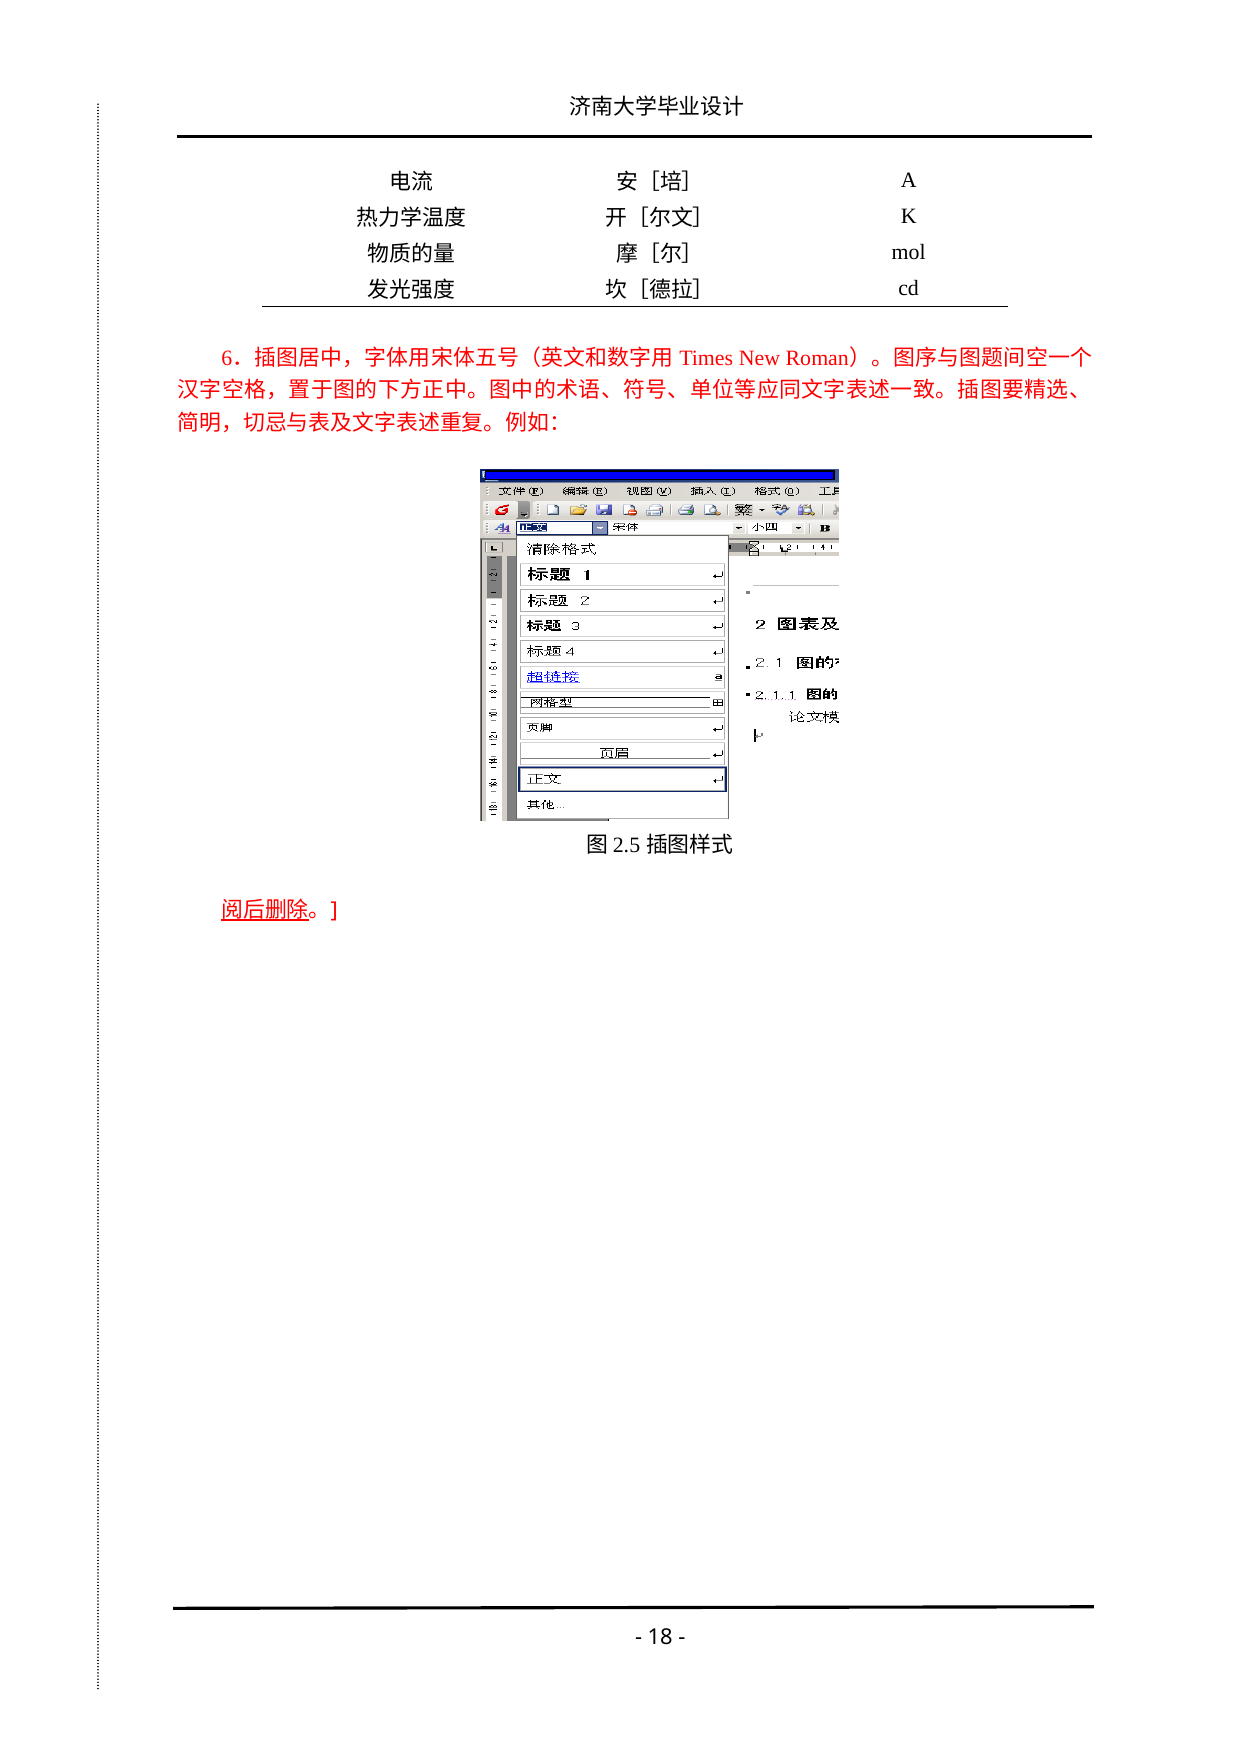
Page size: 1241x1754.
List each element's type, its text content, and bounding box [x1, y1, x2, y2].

table_cell 热力学温度 [262, 198, 511, 234]
table_cell 开［尔文］ [511, 198, 759, 234]
table_cell 摩［尔］ [511, 234, 759, 270]
table_cell 物质的量 [262, 234, 511, 270]
text 图2.5 插图样式 [177, 827, 1092, 859]
table_cell 发光强度 [262, 270, 511, 306]
table_cell A [759, 162, 1008, 198]
text 阅后删除。] [177, 892, 1092, 924]
table_cell K [759, 198, 1008, 234]
table_cell 电流 [262, 162, 511, 198]
picture [480, 469, 839, 821]
table_cell 坎［德拉］ [511, 270, 759, 306]
text 6．插图居中，字体用宋体五号（英文和数字用Times New Roman）。图序与图题间空一个汉字空格，置于图的下方正中。图中的术语、符号、单位等应同文字表述一致。插图要精选、简明，切忌与表及文字表述重复。例如： [177, 339, 1092, 437]
table_cell 安［培］ [511, 162, 759, 198]
table_cell cd [759, 270, 1008, 306]
table_cell mol [759, 234, 1008, 270]
